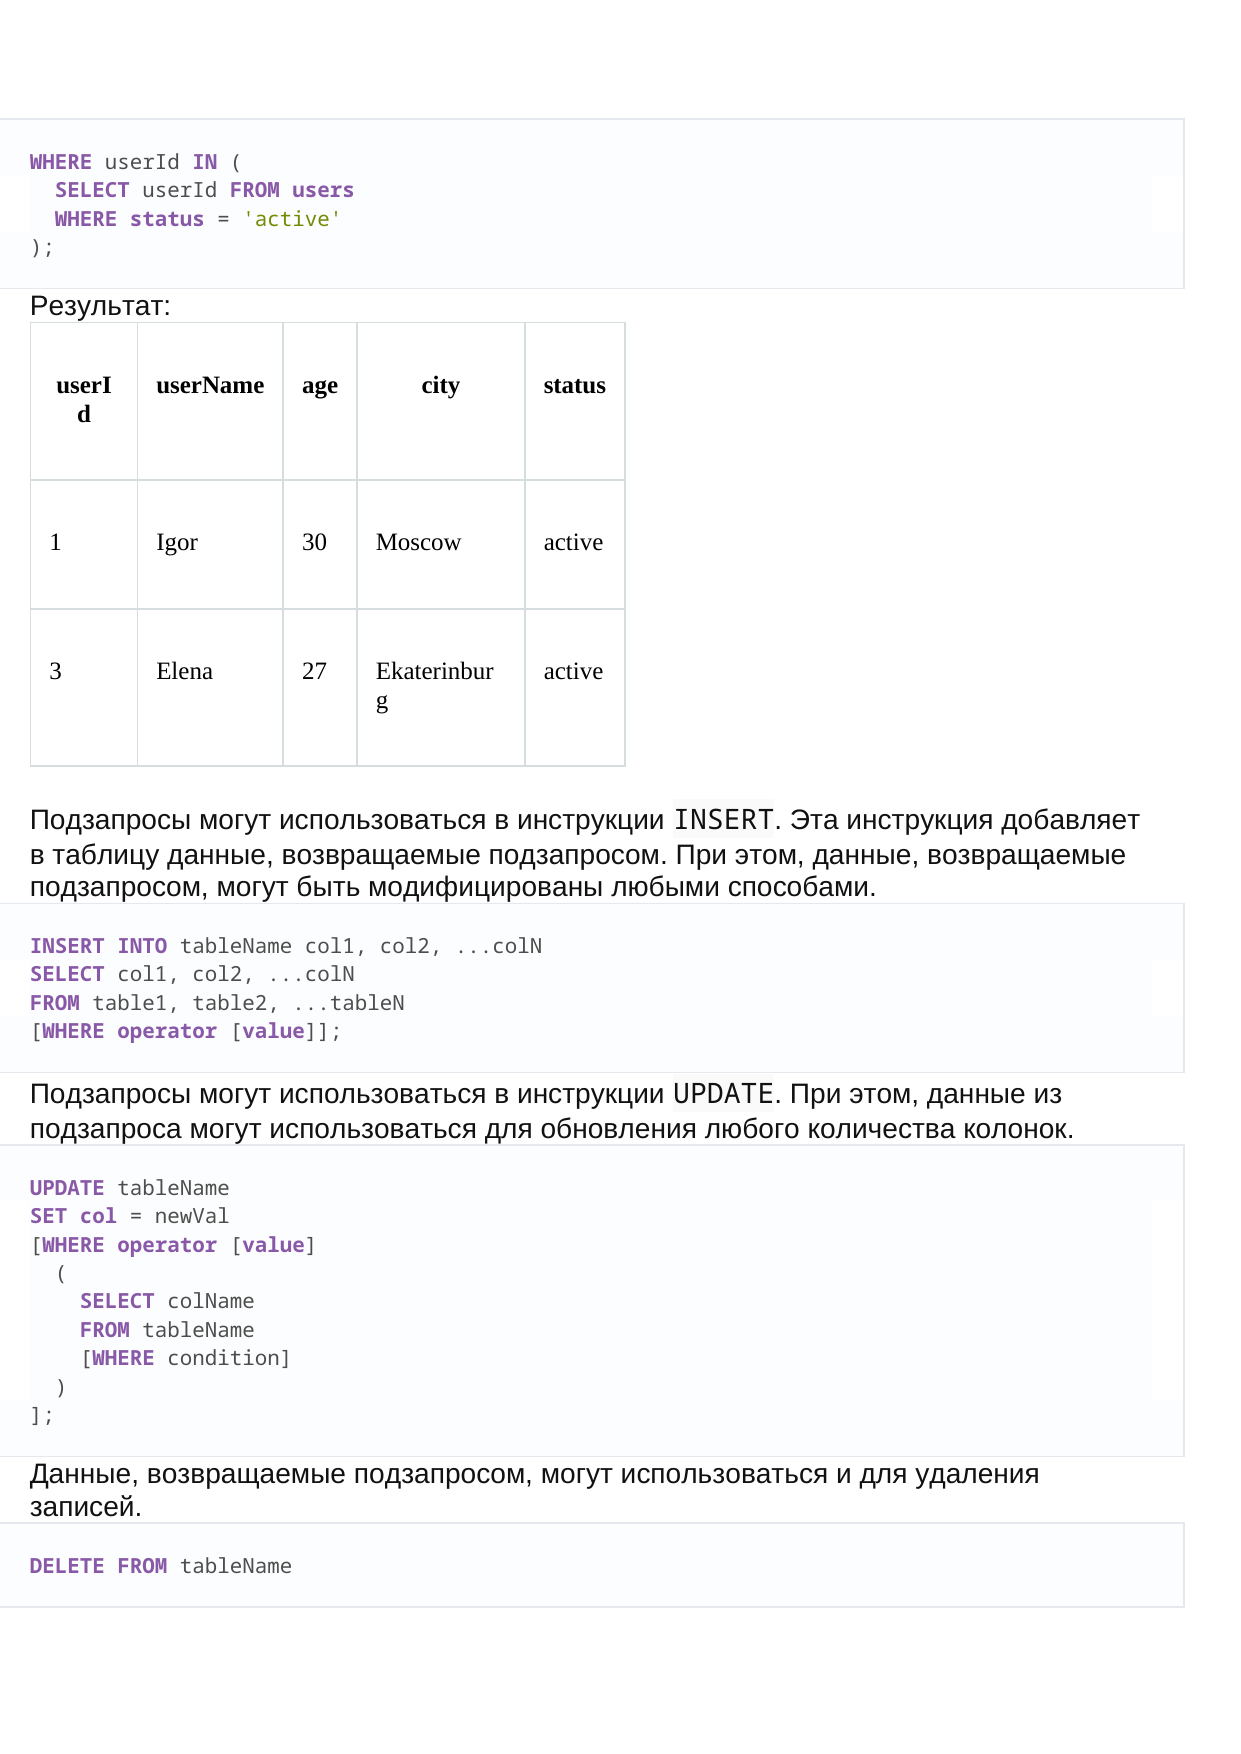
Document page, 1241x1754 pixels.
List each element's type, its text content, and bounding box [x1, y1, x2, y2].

text SELECT colName [29, 1287, 1152, 1315]
text ( [29, 1258, 1152, 1287]
table_header userId [31, 323, 137, 479]
table_cell active [526, 481, 624, 608]
table_cell 3 [31, 610, 137, 765]
table_cell 30 [284, 481, 356, 608]
text UPDATE tableName [0, 1146, 1183, 1201]
text SELECT col1, col2, ...colN [29, 959, 1152, 988]
table_header status [526, 323, 624, 479]
text SET col = newVal [29, 1201, 1152, 1230]
text ); [0, 203, 1183, 288]
text [WHERE operator [value] [29, 1230, 1152, 1258]
text Результат: [29, 289, 1152, 322]
text INSERT INTO tableName col1, col2, ...colN [0, 904, 1183, 959]
table_cell 27 [284, 610, 356, 765]
text WHERE userId IN ( [0, 120, 1183, 175]
table_cell Elena [138, 610, 282, 765]
text [WHERE condition] [29, 1343, 1152, 1372]
table_cell active [526, 610, 624, 765]
table_cell 1 [31, 481, 137, 608]
table_header city [358, 323, 524, 479]
text [WHERE operator [value]]; [0, 988, 1183, 1072]
table_cell Moscow [358, 481, 524, 608]
text Подзапросы могут использоваться в инструкции INSERT. Эта инструкция добавляет в таблицу данные, возвращаемые подзапросом. При этом, данные, возвращаемые подзапросом, могут быть модифицированы любыми способами. [29, 799, 1152, 902]
table_cell Igor [138, 481, 282, 608]
text SELECT userId FROM users [29, 175, 1152, 203]
table_header userName [138, 323, 282, 479]
text FROM tableName [29, 1315, 1152, 1343]
text Данные, возвращаемые подзапросом, могут использоваться и для удаления записей. [29, 1457, 1152, 1522]
text Подзапросы могут использоваться в инструкции UPDATE. При этом, данные из подзапроса могут использоваться для обновления любого количества колонок. [29, 1073, 1152, 1144]
text DELETE FROM tableName [0, 1524, 1183, 1606]
table_cell Ekaterinburg [358, 610, 524, 765]
text ]; [0, 1372, 1183, 1456]
table_header age [284, 323, 356, 479]
